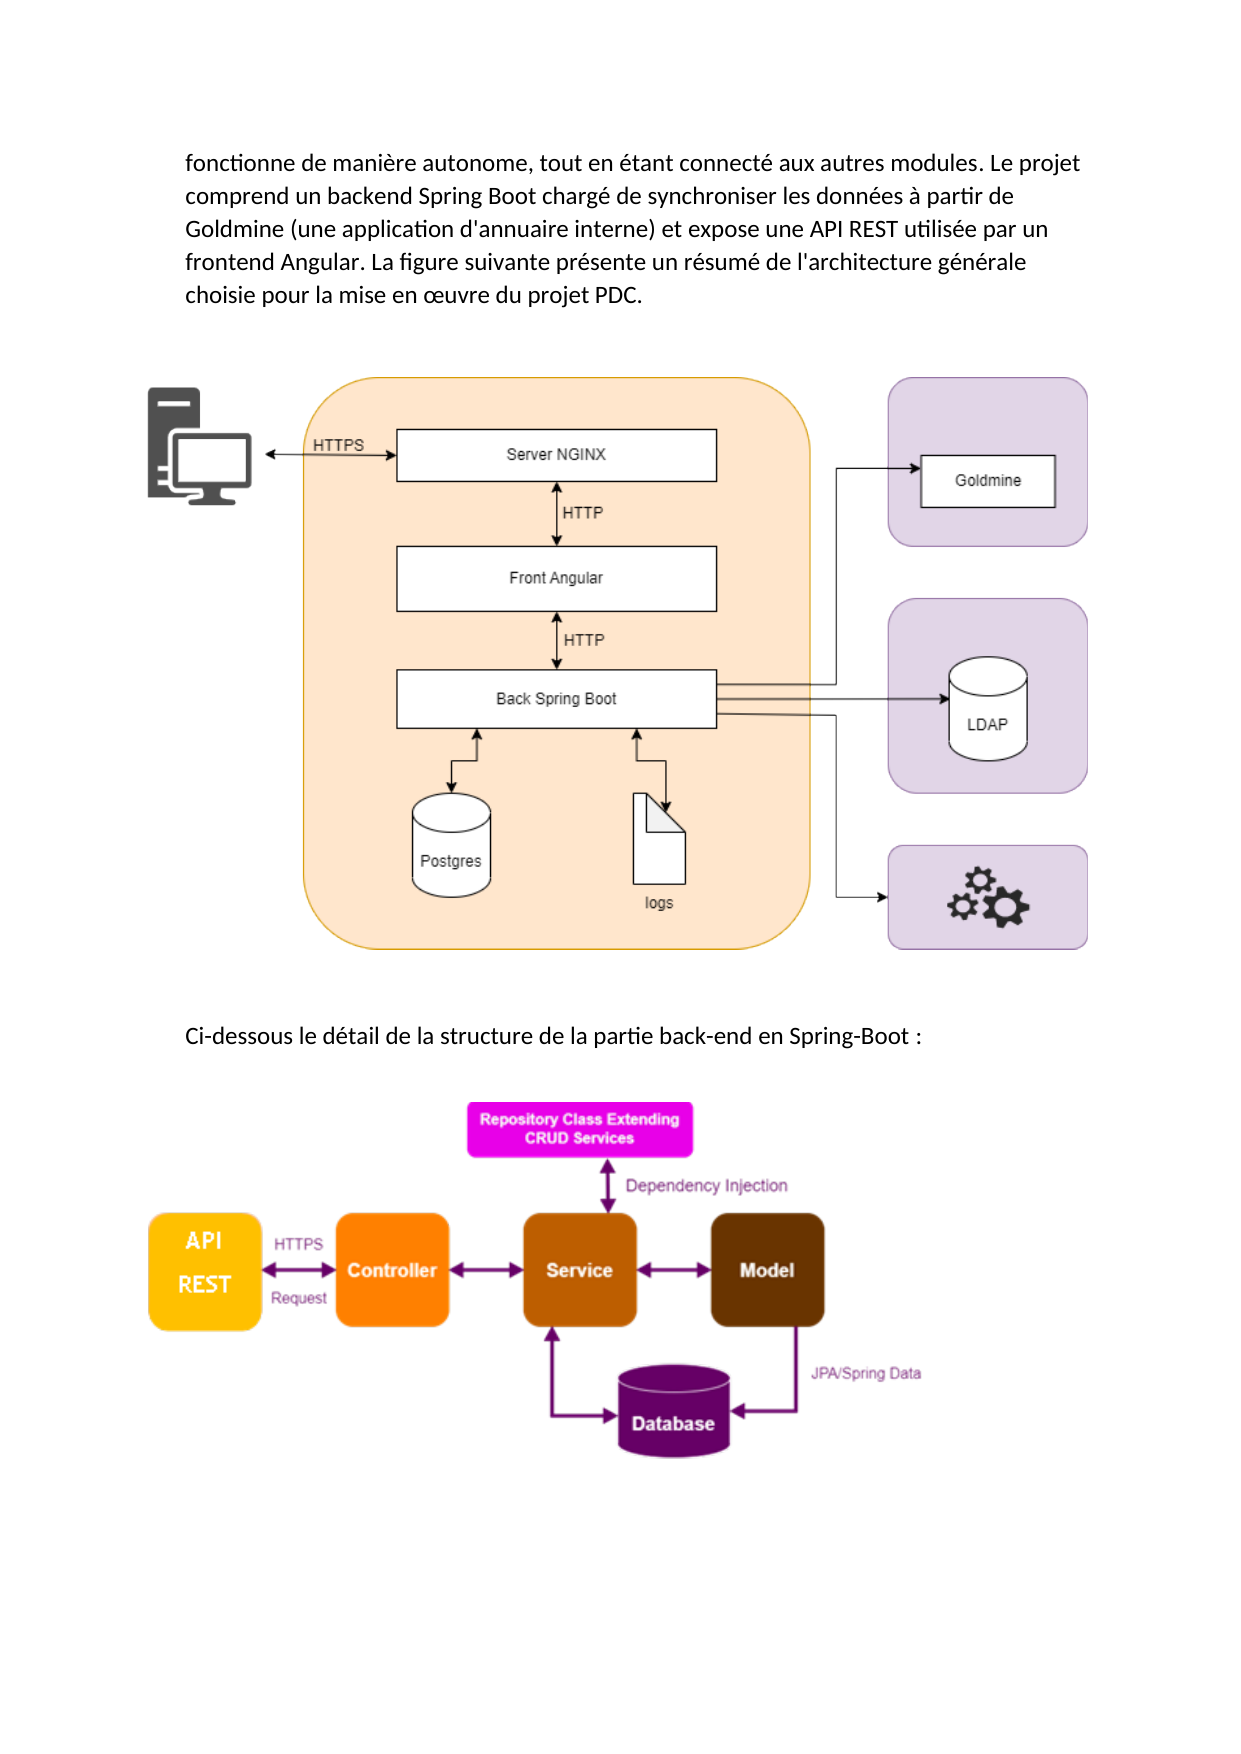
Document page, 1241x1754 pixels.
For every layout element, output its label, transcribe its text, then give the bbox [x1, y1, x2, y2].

picture [147, 1102, 923, 1462]
picture [147, 377, 1088, 950]
list Ci-dessous le détail de la structure de la partie back-end en Spring-Boot : [185, 1020, 1093, 1051]
